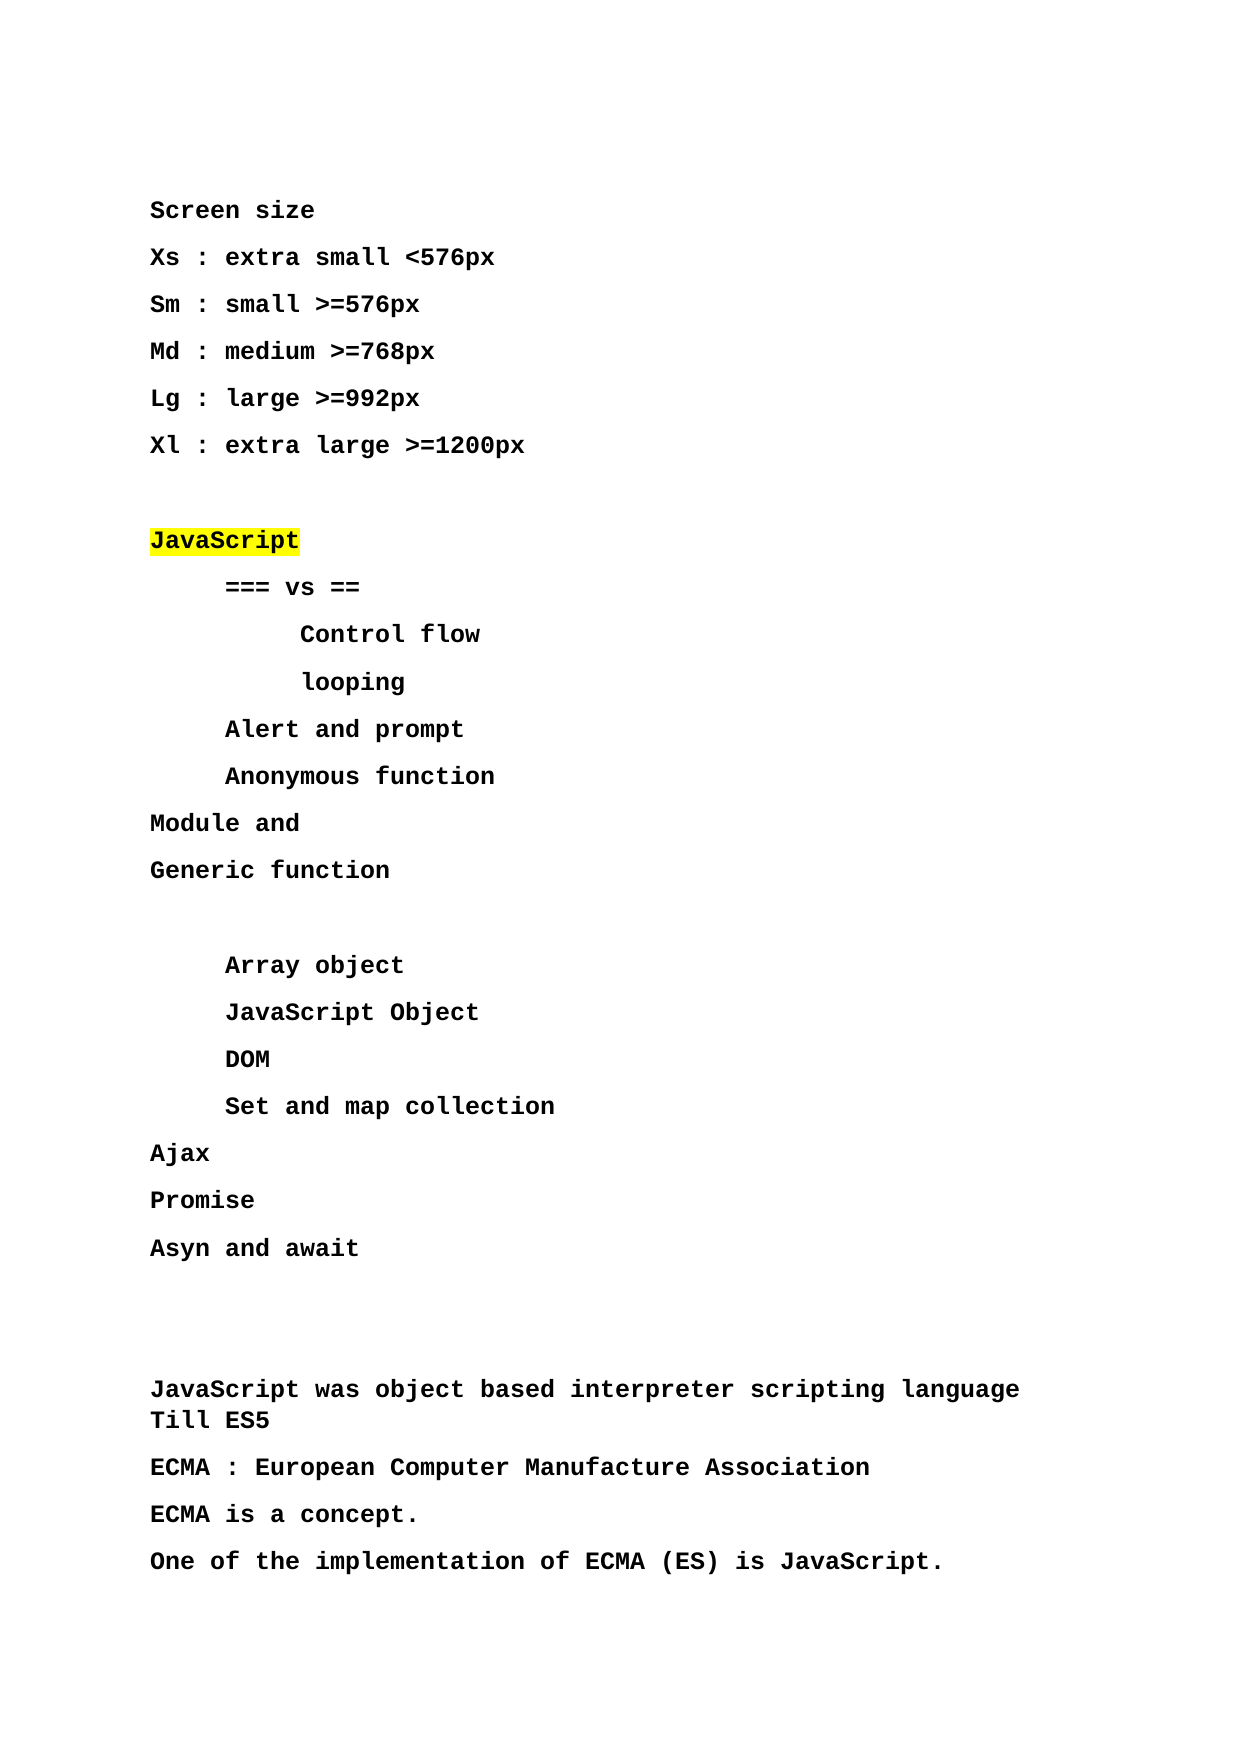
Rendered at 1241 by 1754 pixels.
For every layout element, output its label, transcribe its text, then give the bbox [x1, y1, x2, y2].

text === vs == [150, 575, 1090, 603]
text Ajax [150, 1141, 1090, 1169]
text Sm : small >=576px [150, 292, 1090, 320]
text Xs : extra small <576px [150, 244, 1090, 273]
text Asyn and await [150, 1235, 1090, 1264]
text One of the implementation of ECMA (ES) is JavaScript. [150, 1549, 1090, 1577]
text Screen size [150, 197, 1090, 226]
text Generic function [150, 858, 1090, 886]
text JavaScript Object [150, 999, 1090, 1028]
text Set and map collection [150, 1094, 1090, 1122]
text Xl : extra large >=1200px [150, 433, 1090, 461]
text ECMA : European Computer Manufacture Association [150, 1454, 1090, 1483]
text Alert and prompt [150, 716, 1090, 744]
text Anonymous function [150, 763, 1090, 792]
text JavaScript [150, 527, 1090, 556]
text DOM [150, 1047, 1090, 1075]
text JavaScript was object based interpreter scripting language Till ES5 [150, 1377, 1090, 1436]
text ECMA is a concept. [150, 1502, 1090, 1530]
text Module and [150, 811, 1090, 839]
text Array object [150, 952, 1090, 981]
text looping [225, 669, 1090, 697]
text Md : medium >=768px [150, 339, 1090, 367]
text Promise [150, 1188, 1090, 1216]
text Lg : large >=992px [150, 386, 1090, 414]
text Control flow [225, 622, 1090, 650]
